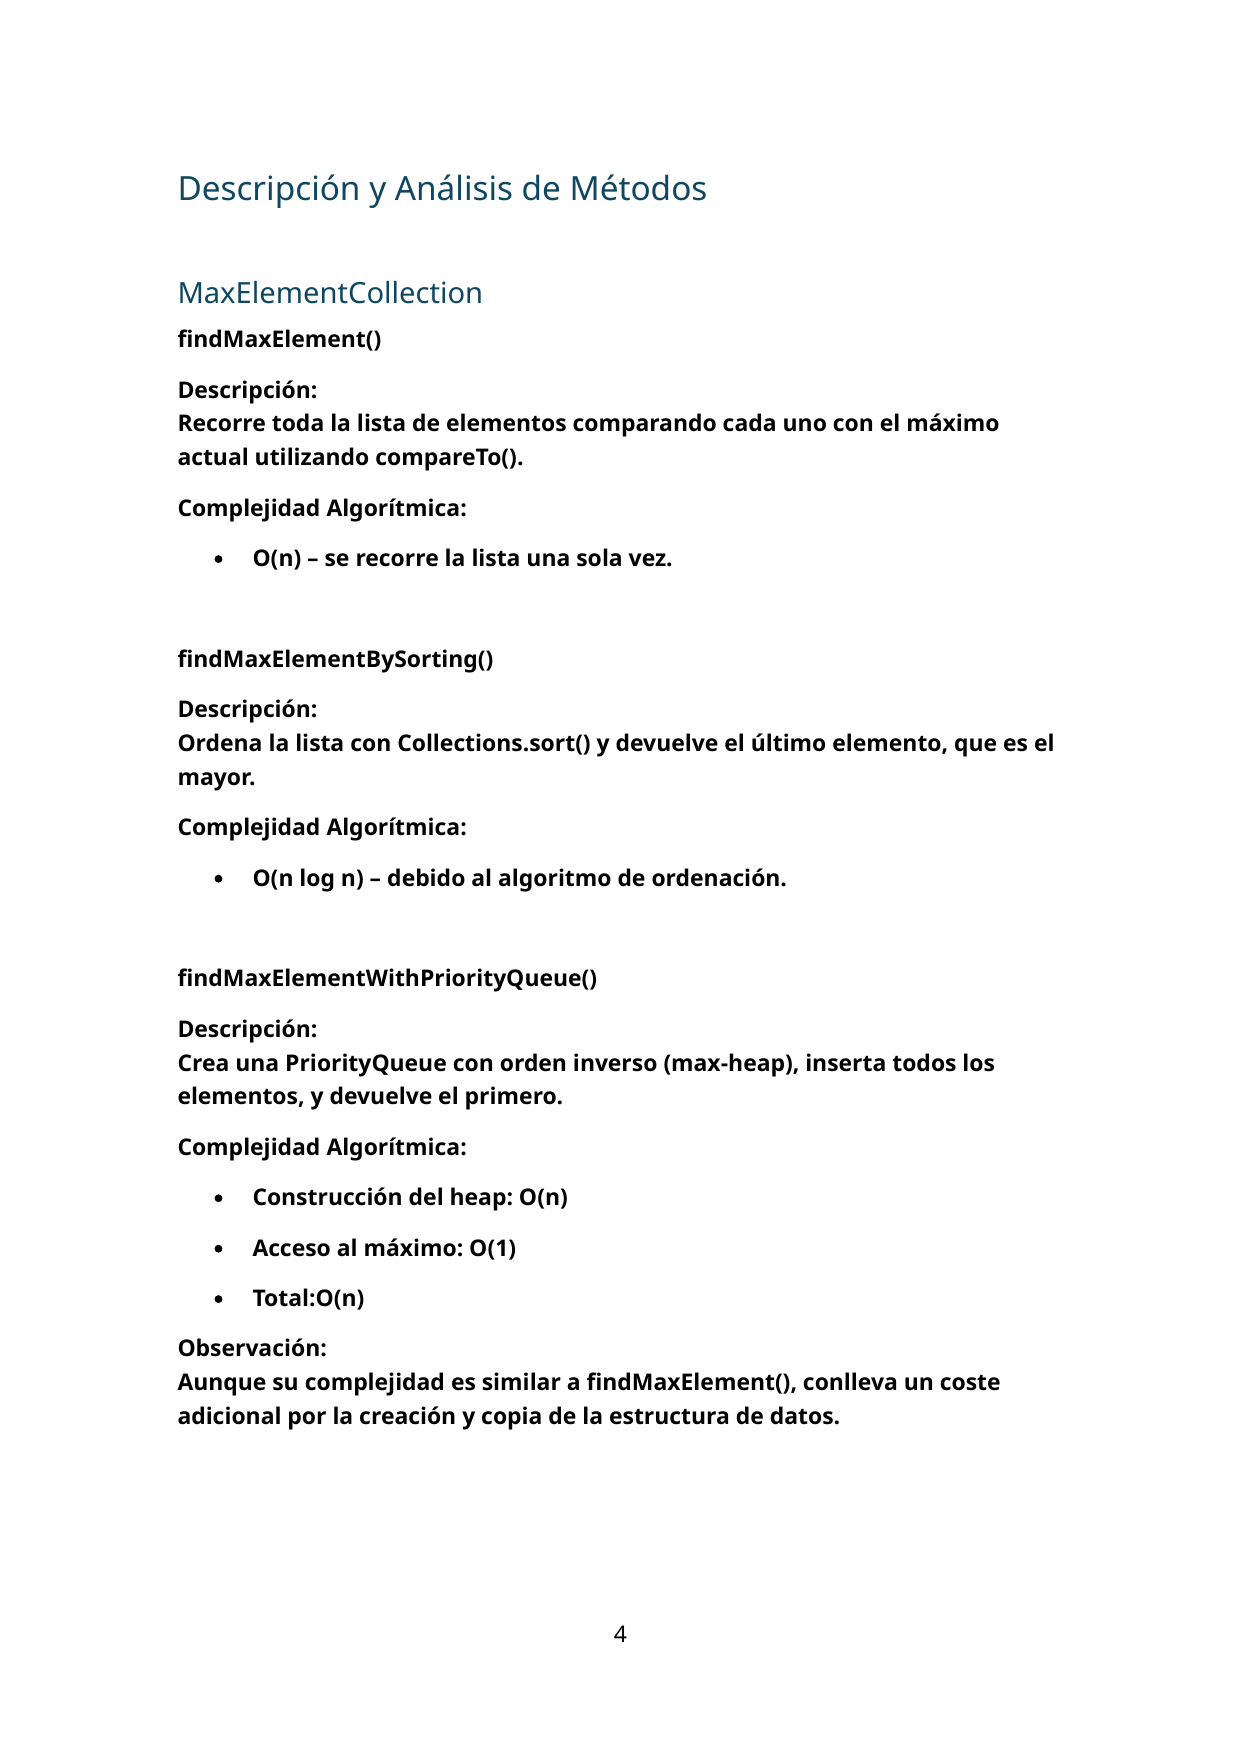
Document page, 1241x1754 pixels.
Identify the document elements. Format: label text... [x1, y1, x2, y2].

list Total:O(n) [215, 1282, 1063, 1313]
text Complejidad Algorítmica: [177, 491, 1063, 523]
list Acceso al máximo: O(1) [215, 1231, 1063, 1263]
text Descripción: Ordena la lista con Collections.sort() y devuelve el último elemento, que es el mayor. [177, 693, 1063, 792]
text findMaxElement() [177, 323, 1063, 354]
text Complejidad Algorítmica: [177, 811, 1063, 842]
subtitle Descripción y Análisis de Métodos [177, 164, 1063, 210]
text Observación: Aunque su complejidad es similar a findMaxElement(), conlleva un coste adicional por la creación y copia de la estructura de datos. [177, 1332, 1063, 1431]
list O(n) – se recorre la lista una sola vez. [215, 542, 1063, 573]
subtitle MaxElementCollection [177, 272, 1063, 312]
text Descripción: Crea una PriorityQueue con orden inverso (max-heap), inserta todos los elementos, y devuelve el primero. [177, 1013, 1063, 1111]
text findMaxElementWithPriorityQueue() [177, 962, 1063, 993]
text Descripción: Recorre toda la lista de elementos comparando cada uno con el máximo actual utilizando compareTo(). [177, 373, 1063, 472]
list O(n log n) – debido al algoritmo de ordenación. [215, 861, 1063, 893]
list Construcción del heap: O(n) [215, 1181, 1063, 1212]
text Complejidad Algorítmica: [177, 1131, 1063, 1162]
text findMaxElementBySorting() [177, 643, 1063, 674]
